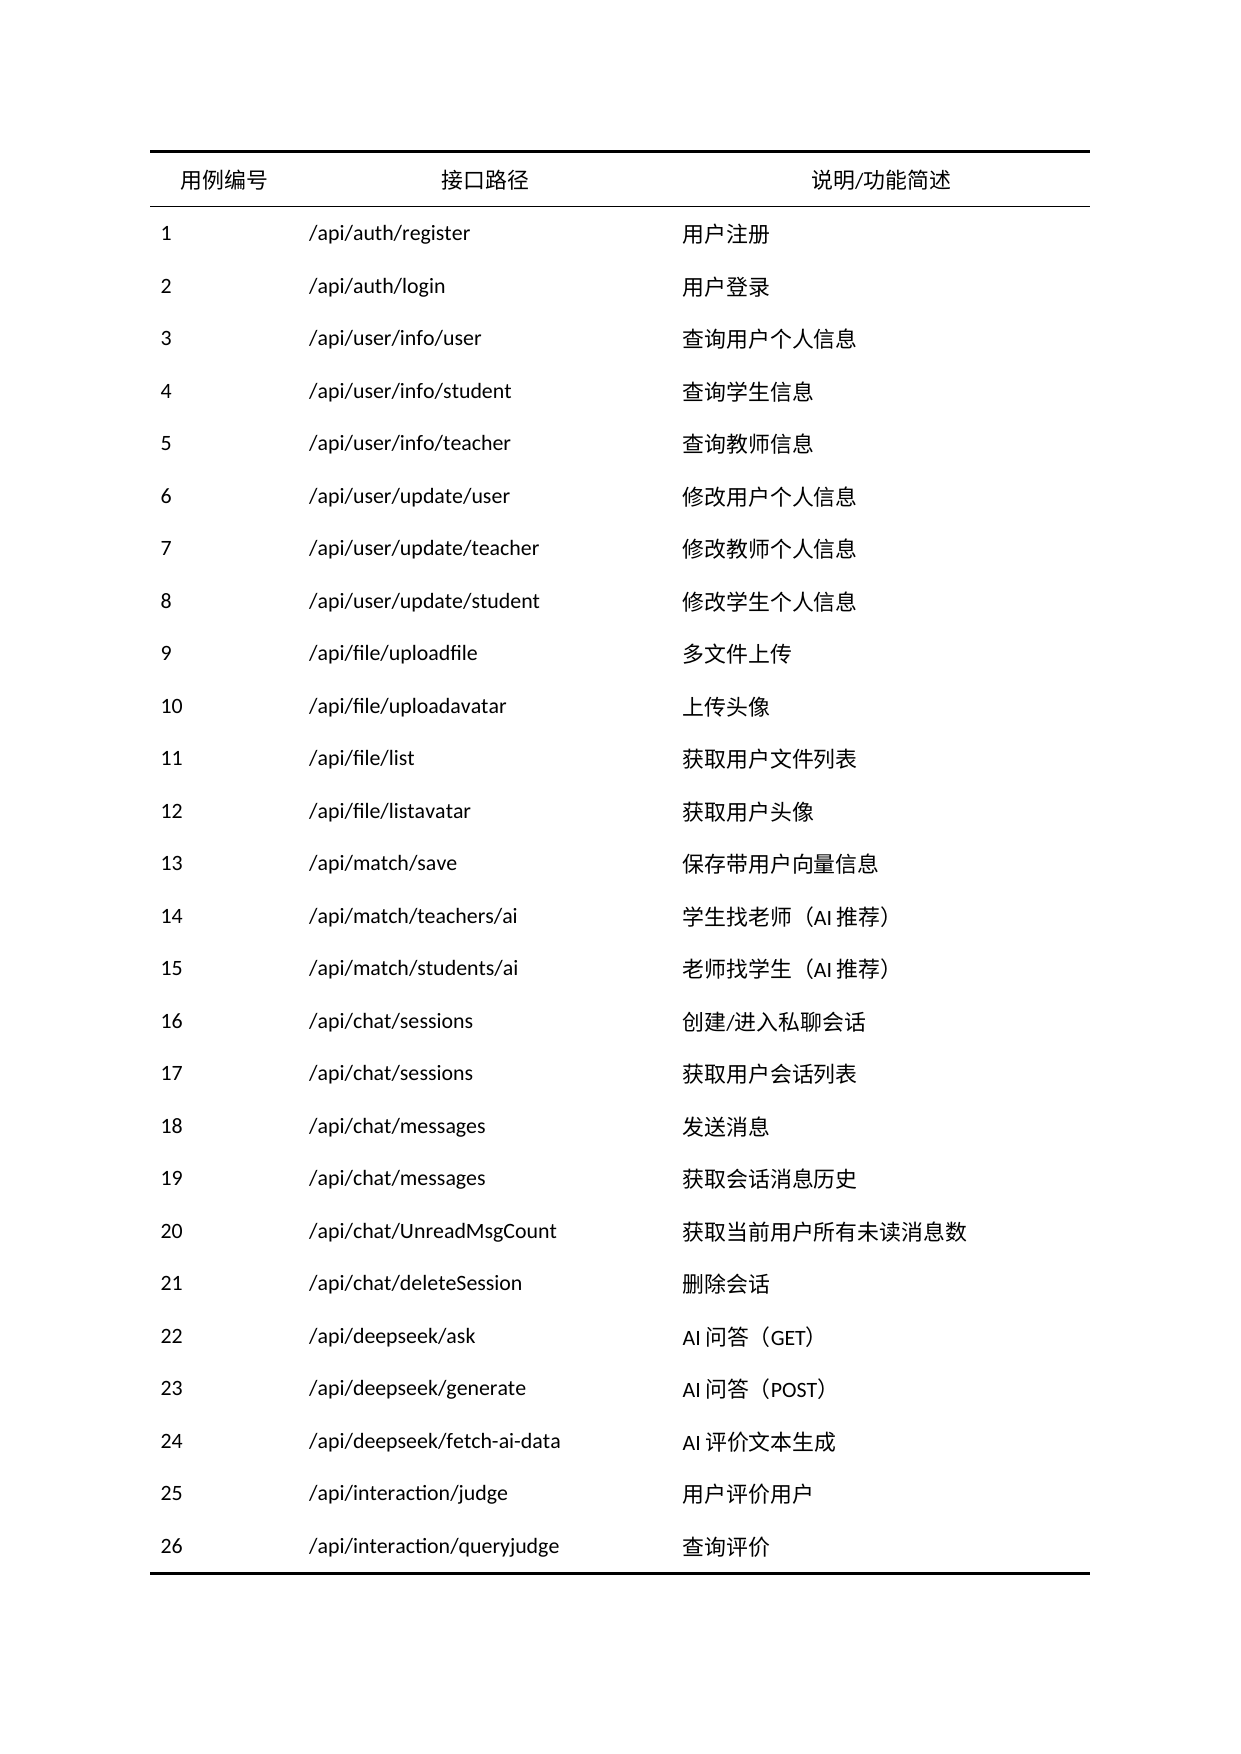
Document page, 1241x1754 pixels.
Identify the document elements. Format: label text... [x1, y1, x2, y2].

table_cell 11 [150, 732, 298, 784]
table_cell /api/chat/sessions [299, 1047, 672, 1099]
table_cell 保存带用户向量信息 [672, 837, 1090, 889]
table_cell /api/user/info/student [299, 364, 672, 417]
table_header 用例编号 [150, 153, 298, 206]
table_cell 用户登录 [672, 259, 1090, 312]
table_cell /api/user/info/teacher [299, 417, 672, 469]
table_cell 获取用户会话列表 [672, 1047, 1090, 1099]
table_cell 6 [150, 469, 298, 522]
table_cell AI问答（POST） [672, 1362, 1090, 1414]
table_cell 删除会话 [672, 1257, 1090, 1309]
table_cell /api/match/save [299, 837, 672, 889]
table_cell 3 [150, 312, 298, 364]
table_cell 24 [150, 1414, 298, 1467]
table_cell 10 [150, 679, 298, 732]
table_cell 13 [150, 837, 298, 889]
table_cell 26 [150, 1519, 298, 1572]
table_cell 查询评价 [672, 1519, 1090, 1572]
table_cell /api/chat/UnreadMsgCount [299, 1204, 672, 1257]
table_cell /api/auth/login [299, 259, 672, 312]
table_cell 14 [150, 889, 298, 942]
table_cell 上传头像 [672, 679, 1090, 732]
table_cell 7 [150, 522, 298, 574]
table_cell AI评价文本生成 [672, 1414, 1090, 1467]
table_cell 18 [150, 1099, 298, 1152]
table_cell 23 [150, 1362, 298, 1414]
table_cell 4 [150, 364, 298, 417]
table_cell /api/user/update/user [299, 469, 672, 522]
table_cell /api/file/uploadavatar [299, 679, 672, 732]
table_cell 22 [150, 1309, 298, 1362]
table_cell /api/deepseek/ask [299, 1309, 672, 1362]
table_cell 1 [150, 207, 298, 259]
table_cell /api/chat/messages [299, 1152, 672, 1204]
table_cell 获取会话消息历史 [672, 1152, 1090, 1204]
table_cell 获取当前用户所有未读消息数 [672, 1204, 1090, 1257]
table_cell 8 [150, 574, 298, 627]
table_cell 修改用户个人信息 [672, 469, 1090, 522]
table_cell 修改学生个人信息 [672, 574, 1090, 627]
table_cell /api/file/listavatar [299, 784, 672, 837]
table_cell /api/file/list [299, 732, 672, 784]
table_cell 获取用户头像 [672, 784, 1090, 837]
table_cell /api/chat/messages [299, 1099, 672, 1152]
table_cell 12 [150, 784, 298, 837]
table_cell 用户注册 [672, 207, 1090, 259]
table_cell 查询教师信息 [672, 417, 1090, 469]
table_cell 学生找老师（AI推荐） [672, 889, 1090, 942]
table_cell 修改教师个人信息 [672, 522, 1090, 574]
table_cell 获取用户文件列表 [672, 732, 1090, 784]
table_cell /api/chat/deleteSession [299, 1257, 672, 1309]
table_cell 老师找学生（AI推荐） [672, 942, 1090, 994]
table_cell 5 [150, 417, 298, 469]
table_cell /api/match/students/ai [299, 942, 672, 994]
table_cell /api/match/teachers/ai [299, 889, 672, 942]
table_cell /api/user/update/student [299, 574, 672, 627]
table_cell 19 [150, 1152, 298, 1204]
table_cell AI问答（GET） [672, 1309, 1090, 1362]
table_cell 15 [150, 942, 298, 994]
table_cell /api/chat/sessions [299, 994, 672, 1047]
table_cell 查询学生信息 [672, 364, 1090, 417]
table_cell 25 [150, 1467, 298, 1519]
table_cell /api/deepseek/generate [299, 1362, 672, 1414]
table_cell /api/interaction/judge [299, 1467, 672, 1519]
table_cell 20 [150, 1204, 298, 1257]
table_cell /api/user/update/teacher [299, 522, 672, 574]
table_cell 16 [150, 994, 298, 1047]
table_cell 多文件上传 [672, 627, 1090, 679]
table_cell 2 [150, 259, 298, 312]
table_header 接口路径 [299, 153, 672, 206]
table_cell /api/auth/register [299, 207, 672, 259]
table_cell /api/interaction/queryjudge [299, 1519, 672, 1572]
table_cell 创建/进入私聊会话 [672, 994, 1090, 1047]
table_cell 21 [150, 1257, 298, 1309]
table_cell 17 [150, 1047, 298, 1099]
table_cell 查询用户个人信息 [672, 312, 1090, 364]
table_cell /api/deepseek/fetch-ai-data [299, 1414, 672, 1467]
table_header 说明/功能简述 [672, 153, 1090, 206]
table_cell 9 [150, 627, 298, 679]
table_cell /api/file/uploadfile [299, 627, 672, 679]
table_cell 发送消息 [672, 1099, 1090, 1152]
table_cell 用户评价用户 [672, 1467, 1090, 1519]
table_cell /api/user/info/user [299, 312, 672, 364]
